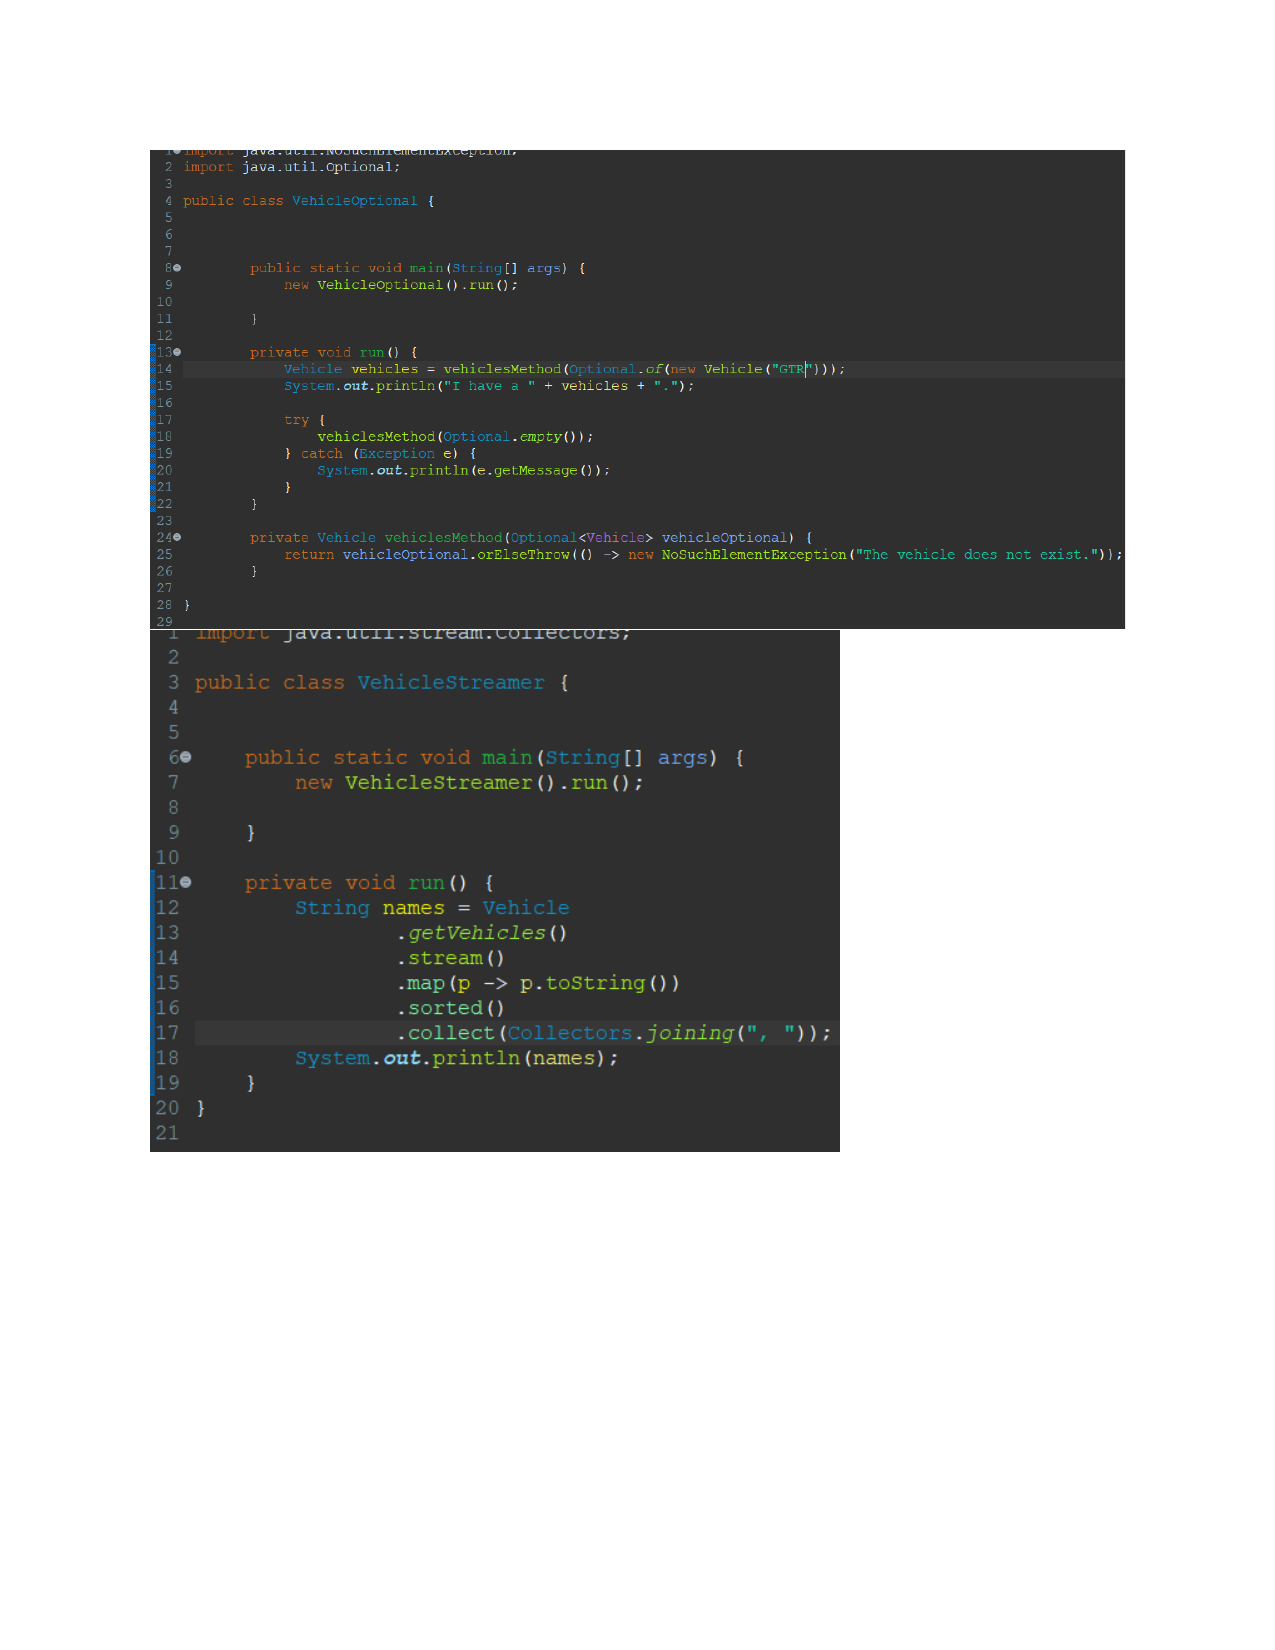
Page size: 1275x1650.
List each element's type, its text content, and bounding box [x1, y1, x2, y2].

picture [150, 630, 840, 1152]
picture [150, 150, 1125, 629]
